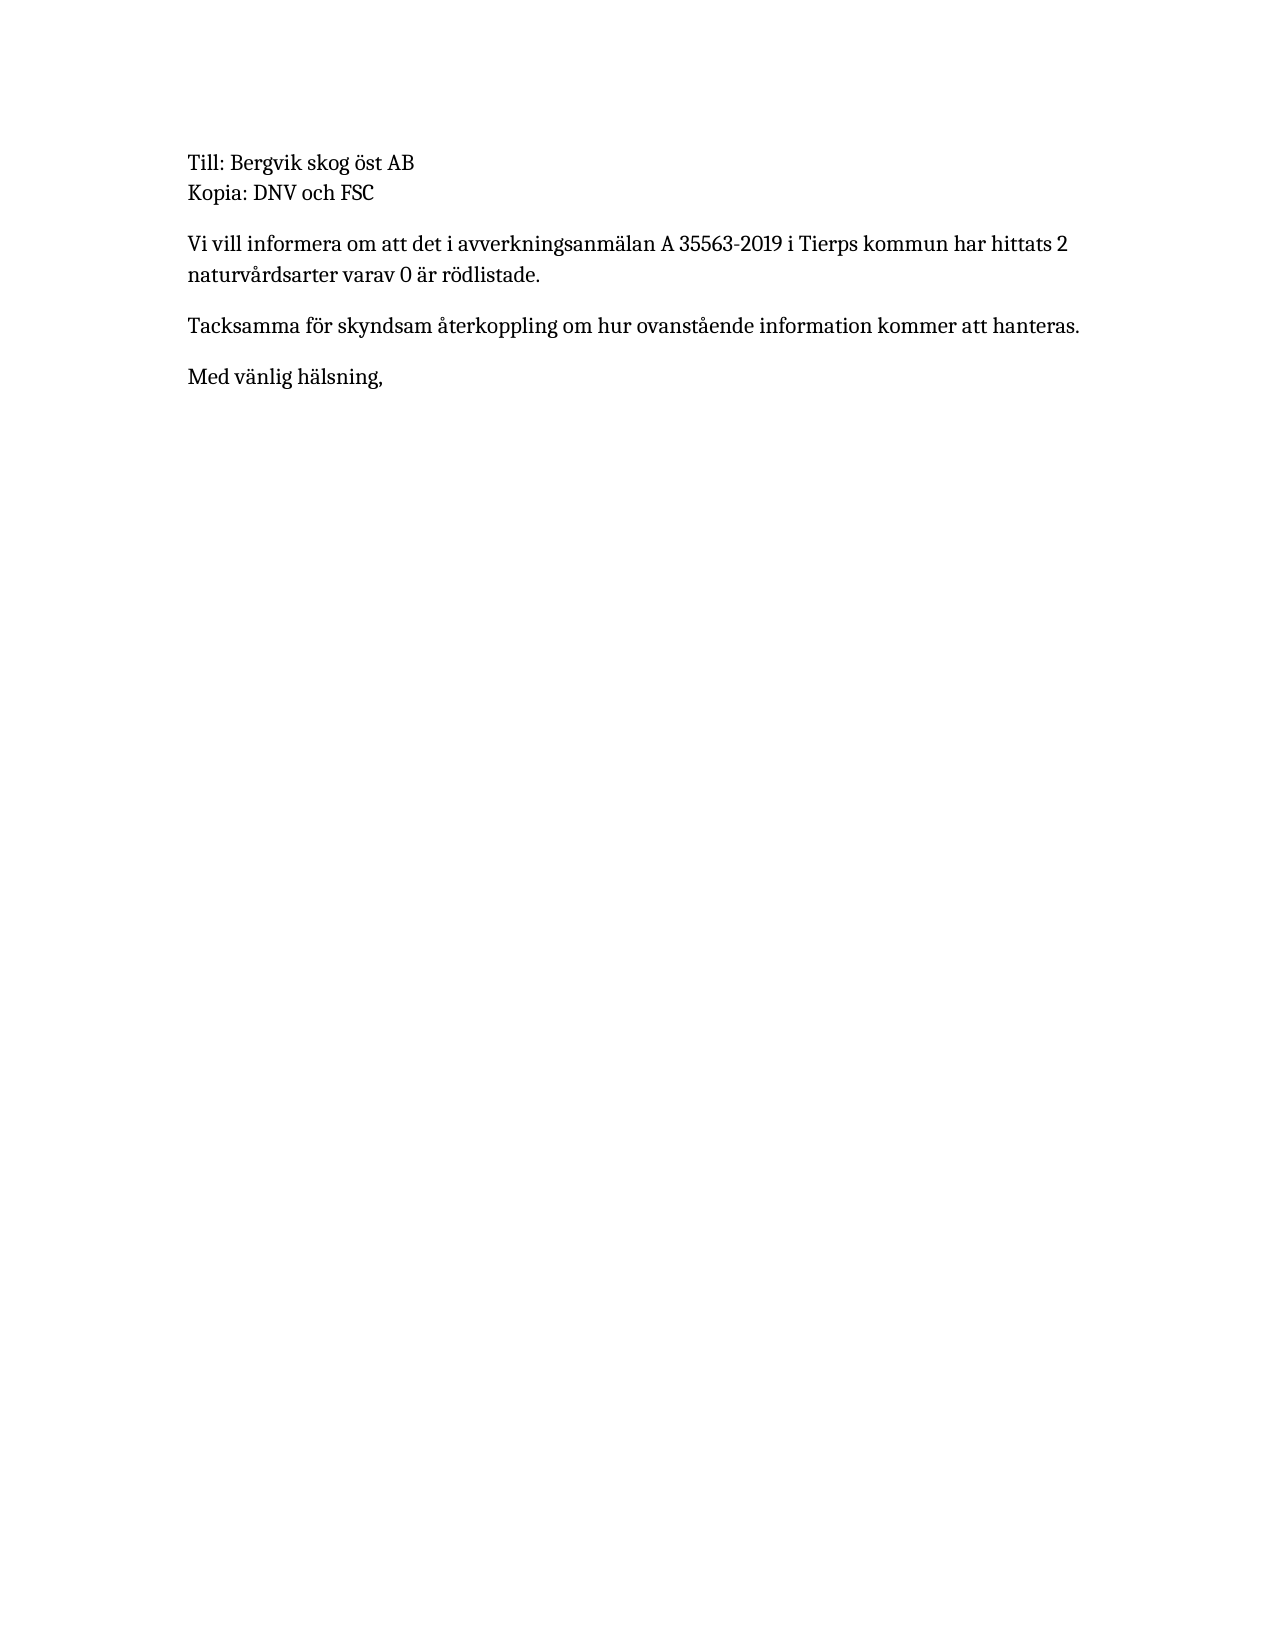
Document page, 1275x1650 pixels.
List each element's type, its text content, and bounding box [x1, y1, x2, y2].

text Med vänlig hälsning, [187, 363, 1087, 420]
text Vi vill informera om att det i avverkningsanmälan A 35563-2019 i Tierps kommun har hittats 2 naturvårdsarter varav 0 är rödlistade. [187, 231, 1087, 288]
text Tacksamma för skyndsam återkoppling om hur ovanstående information kommer att hanteras. [187, 312, 1087, 339]
text Till: Bergvik skog öst AB Kopia: DNV och FSC [187, 150, 1087, 207]
